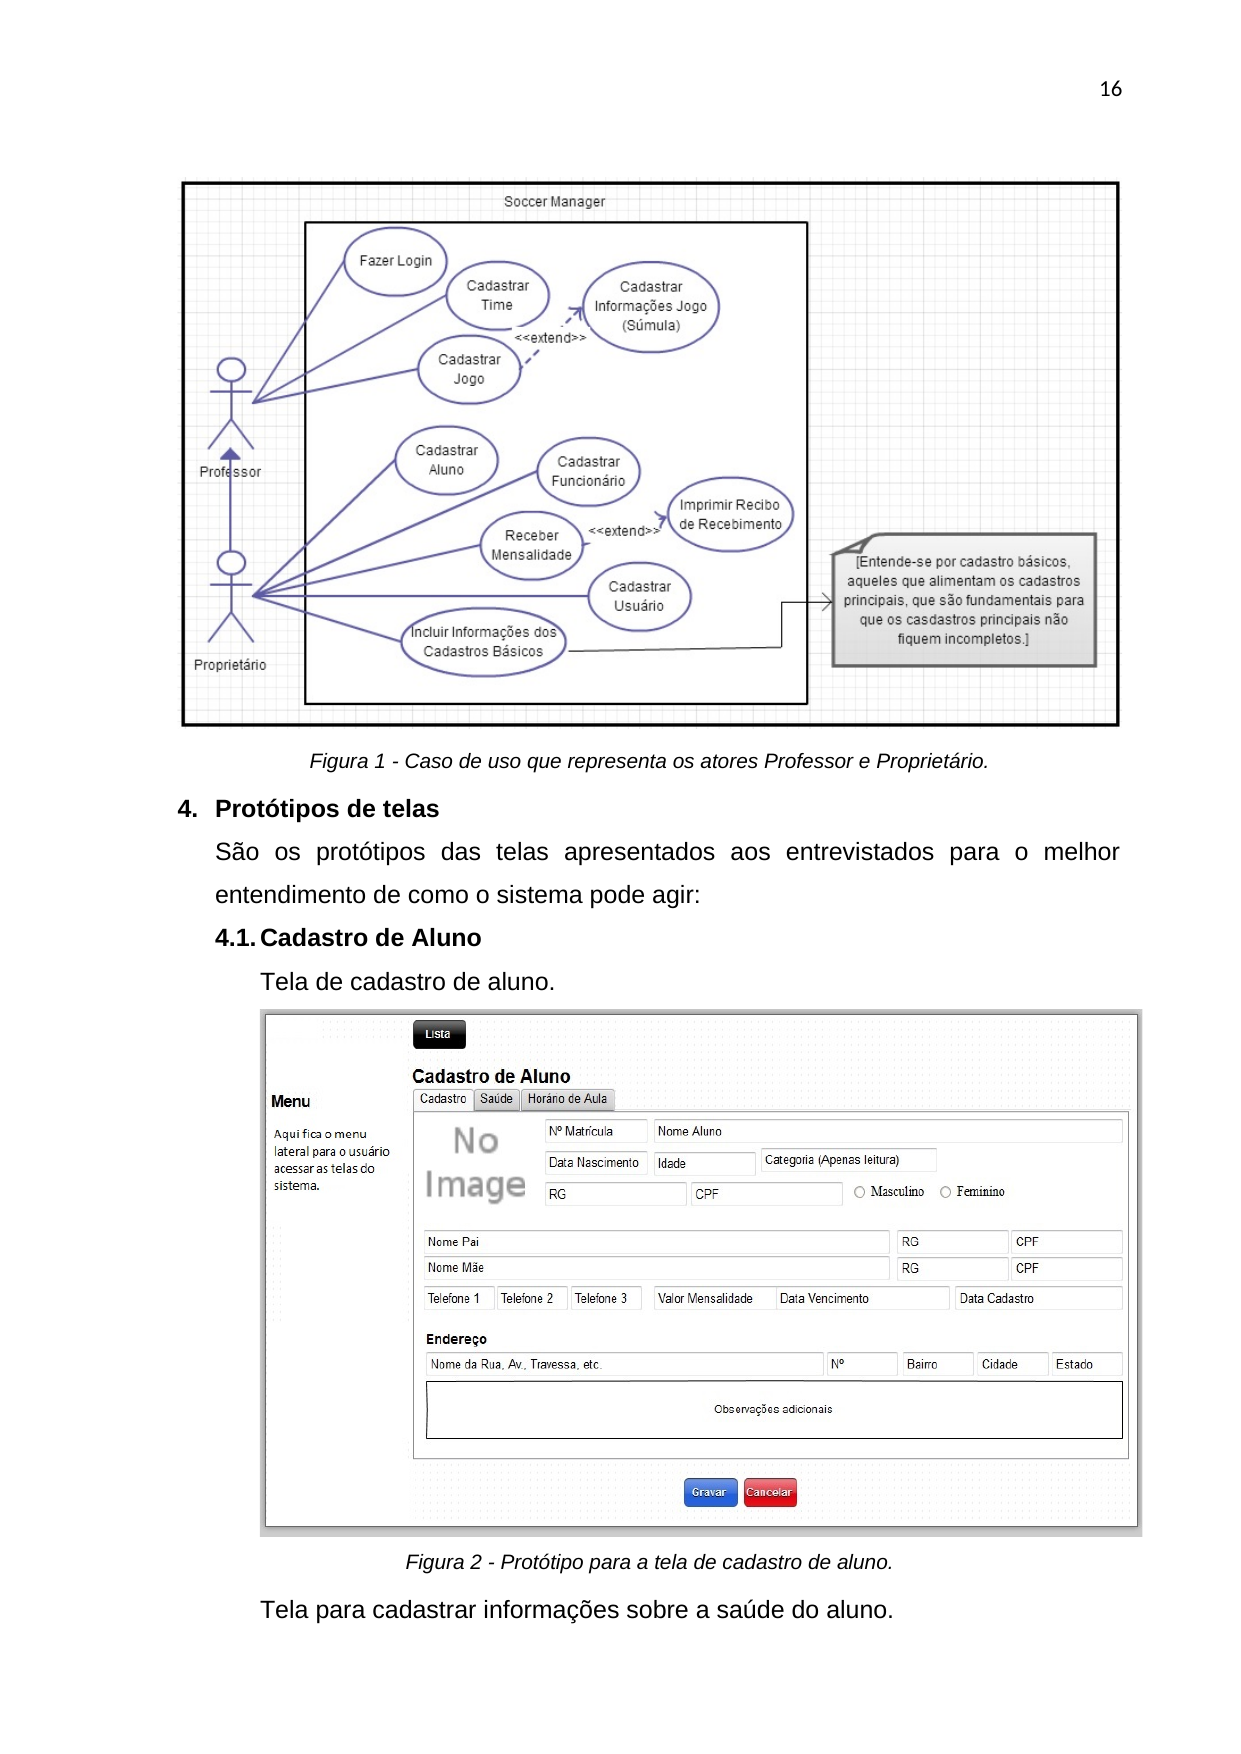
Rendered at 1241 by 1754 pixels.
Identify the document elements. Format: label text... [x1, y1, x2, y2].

picture [177, 177, 1123, 729]
list Tela para cadastrar informações sobre a saúde do aluno. [260, 1595, 1122, 1624]
text Figura 1 - Caso de uso que representa os atores Professor e Proprietário. [177, 749, 1122, 773]
list Tela de cadastro de aluno. [260, 967, 1122, 995]
picture [259, 1009, 1143, 1537]
list Cadastro de Aluno [215, 923, 1122, 952]
list Protótipos de telas [177, 794, 1122, 823]
text Figura 2 - Protótipo para a tela de cadastro de aluno. [177, 1550, 1122, 1574]
list São os protótipos das telas apresentados aos entrevistados para o melhor entendimento de como o sistema pode agir: [215, 837, 1122, 909]
